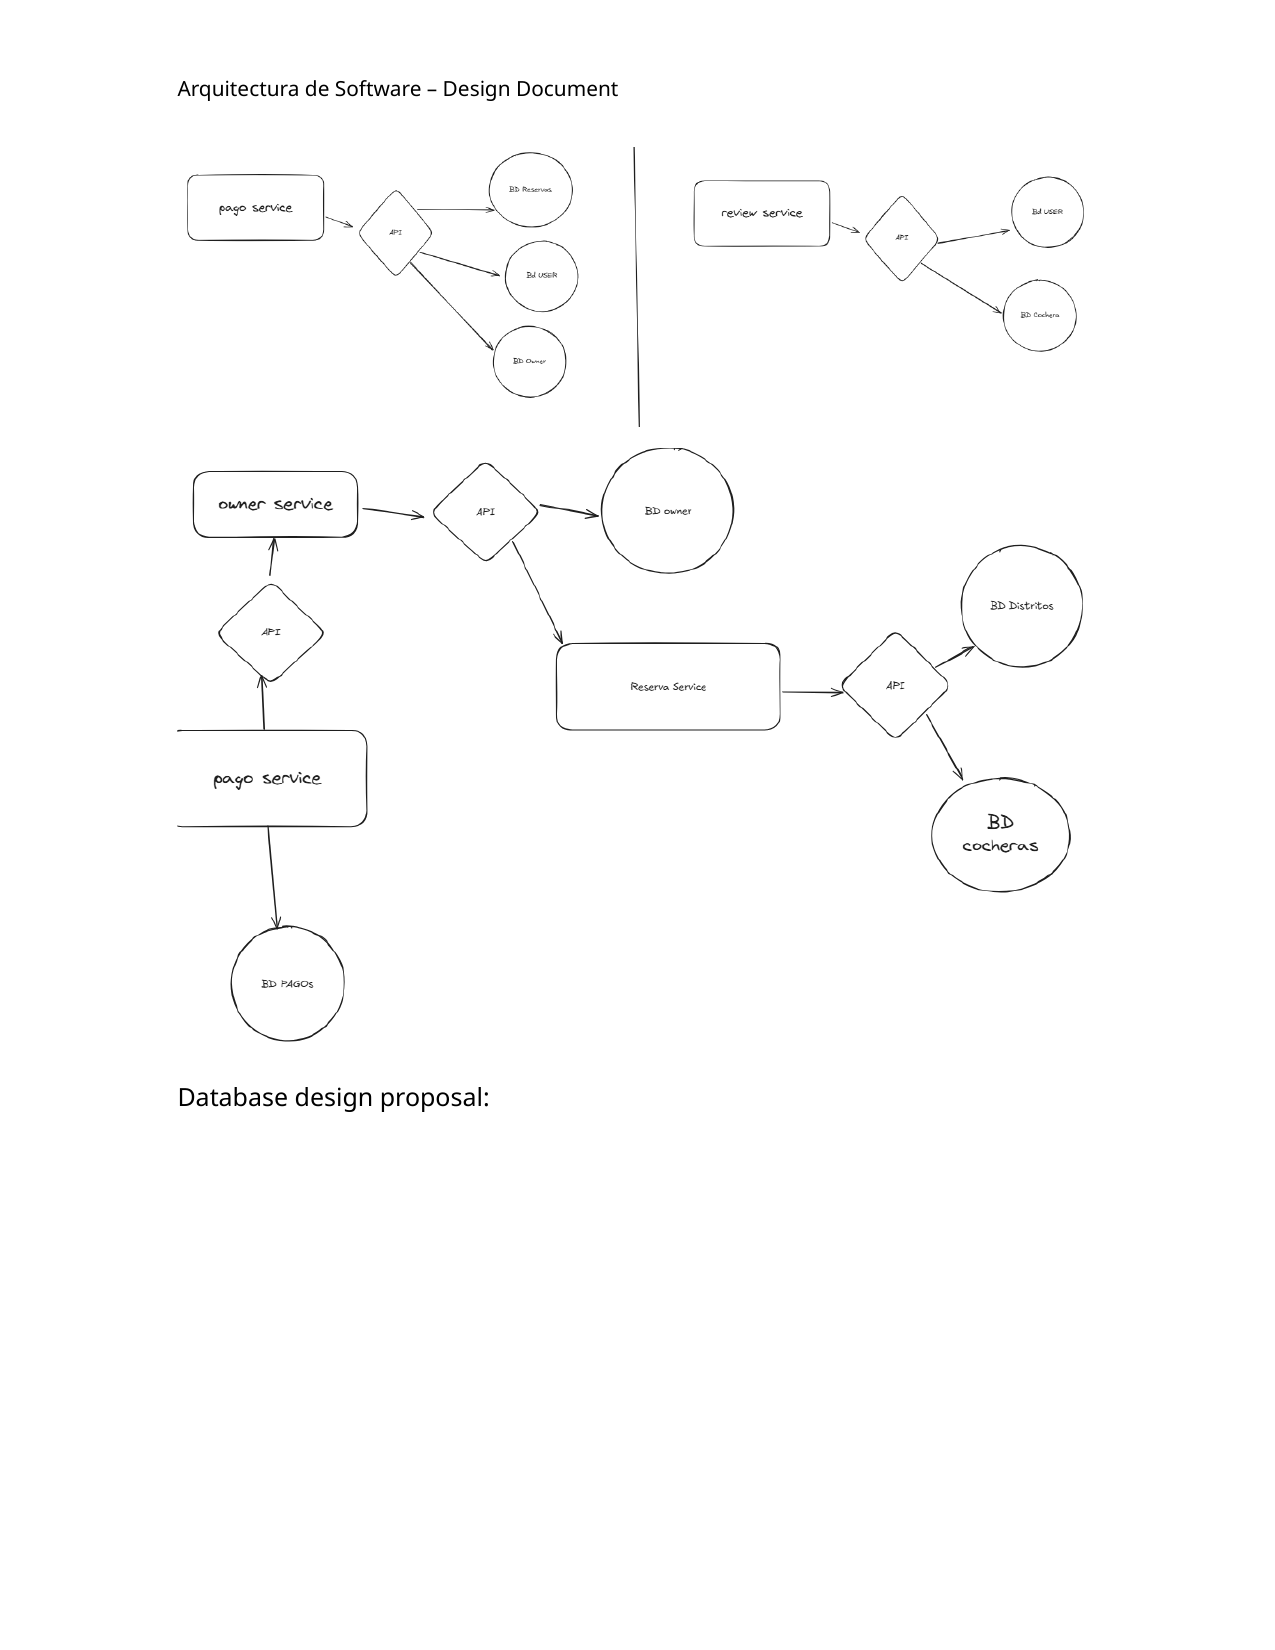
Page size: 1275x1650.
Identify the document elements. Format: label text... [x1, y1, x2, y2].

picture [177, 147, 1098, 427]
picture [177, 448, 1098, 1058]
text Database design proposal: [177, 1080, 1098, 1114]
